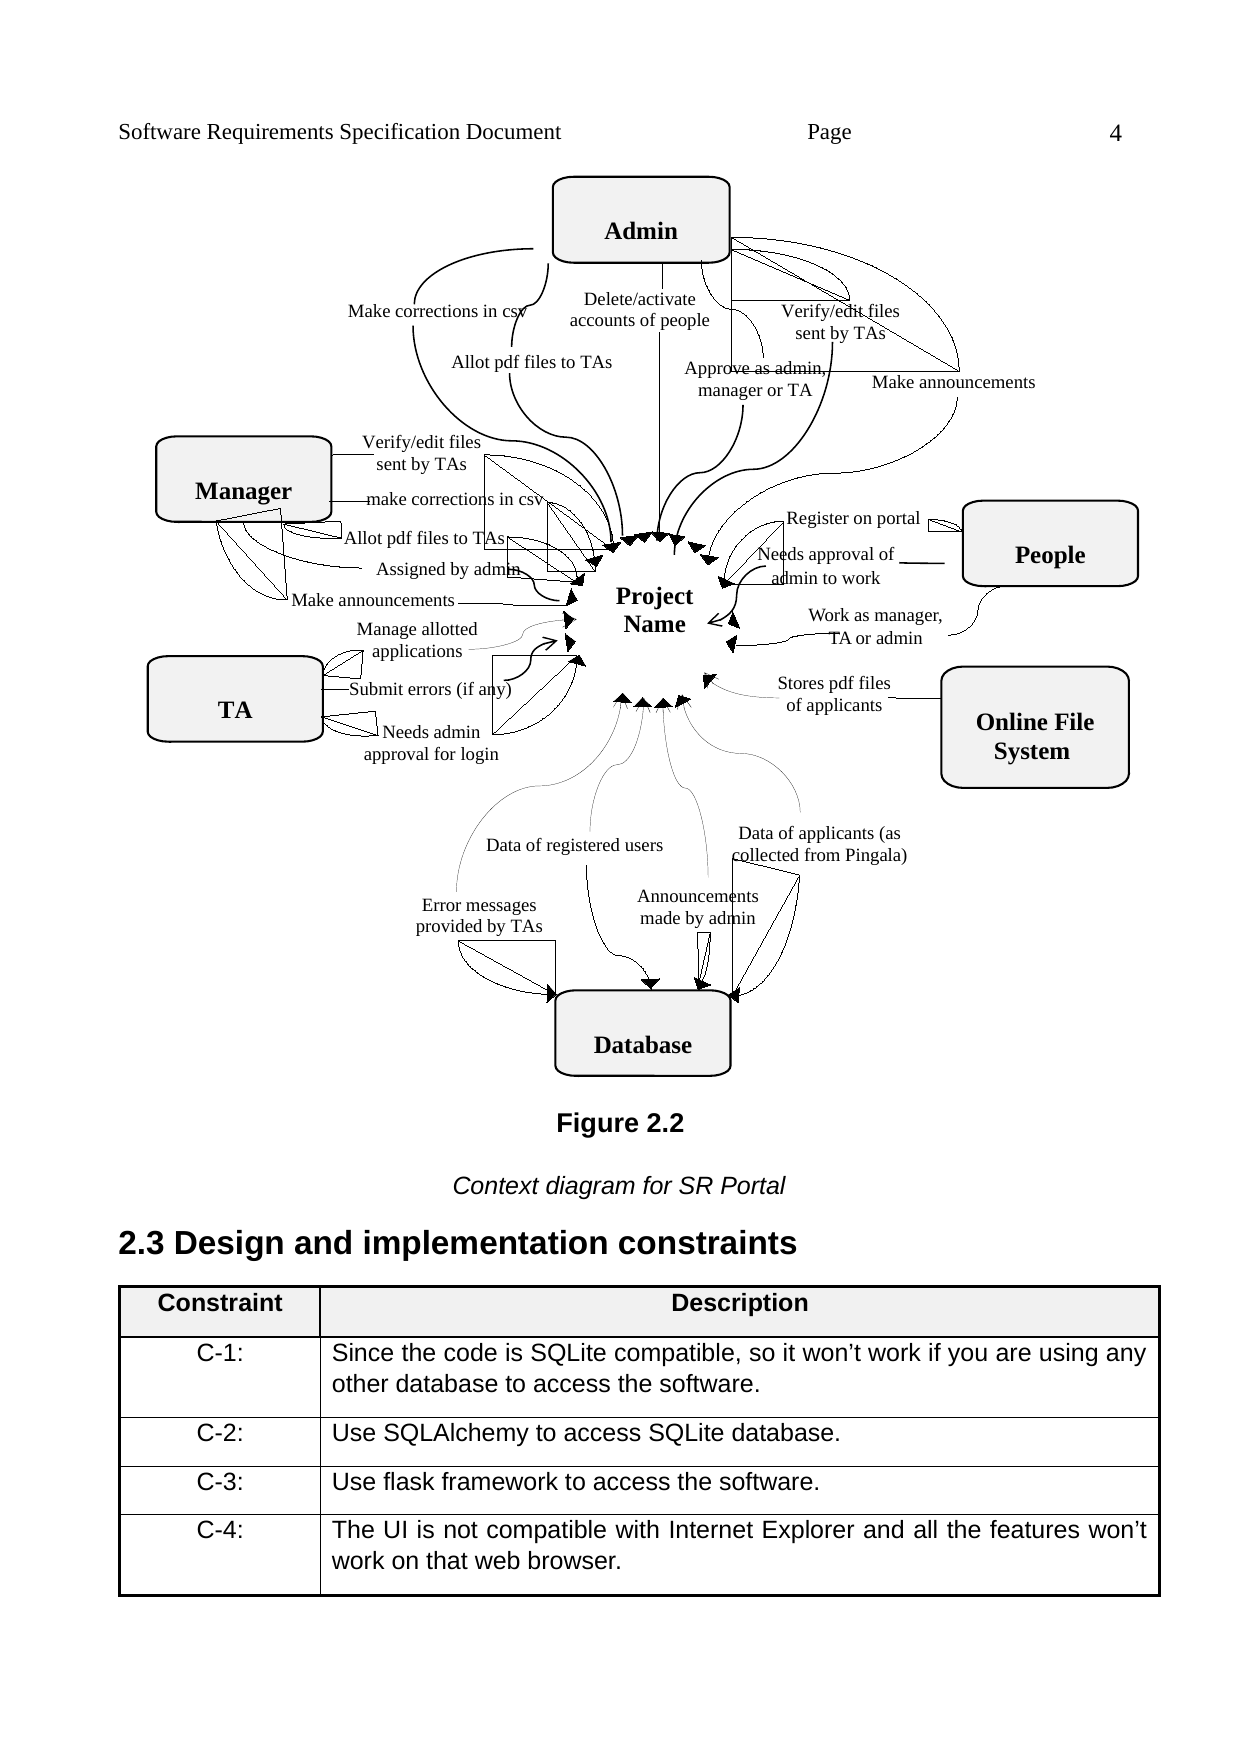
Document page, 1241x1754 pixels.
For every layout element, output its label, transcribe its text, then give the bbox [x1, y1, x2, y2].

table_header Constraint [121, 1288, 319, 1336]
table_cell Use flask framework to access the software. [321, 1467, 1158, 1514]
text Context diagram for SR Portal [118, 1171, 1122, 1199]
table_cell Use SQLAlchemy to access SQLite database. [321, 1418, 1158, 1466]
table_cell C-1: [121, 1338, 320, 1417]
table_cell C-2: [121, 1418, 320, 1466]
subtitle 2.3 Design and implementation constraints [118, 1223, 1122, 1261]
table_cell C-3: [121, 1467, 320, 1514]
table_header Description [321, 1288, 1158, 1336]
table_cell C-4: [121, 1515, 320, 1594]
text Figure 2.2 [118, 1107, 1122, 1138]
table_cell The UI is not compatible with Internet Explorer and all the features won’t work on that web browser. [321, 1515, 1158, 1594]
table_cell Since the code is SQLite compatible, so it won’t work if you are using any other database to access the software. [321, 1338, 1158, 1417]
